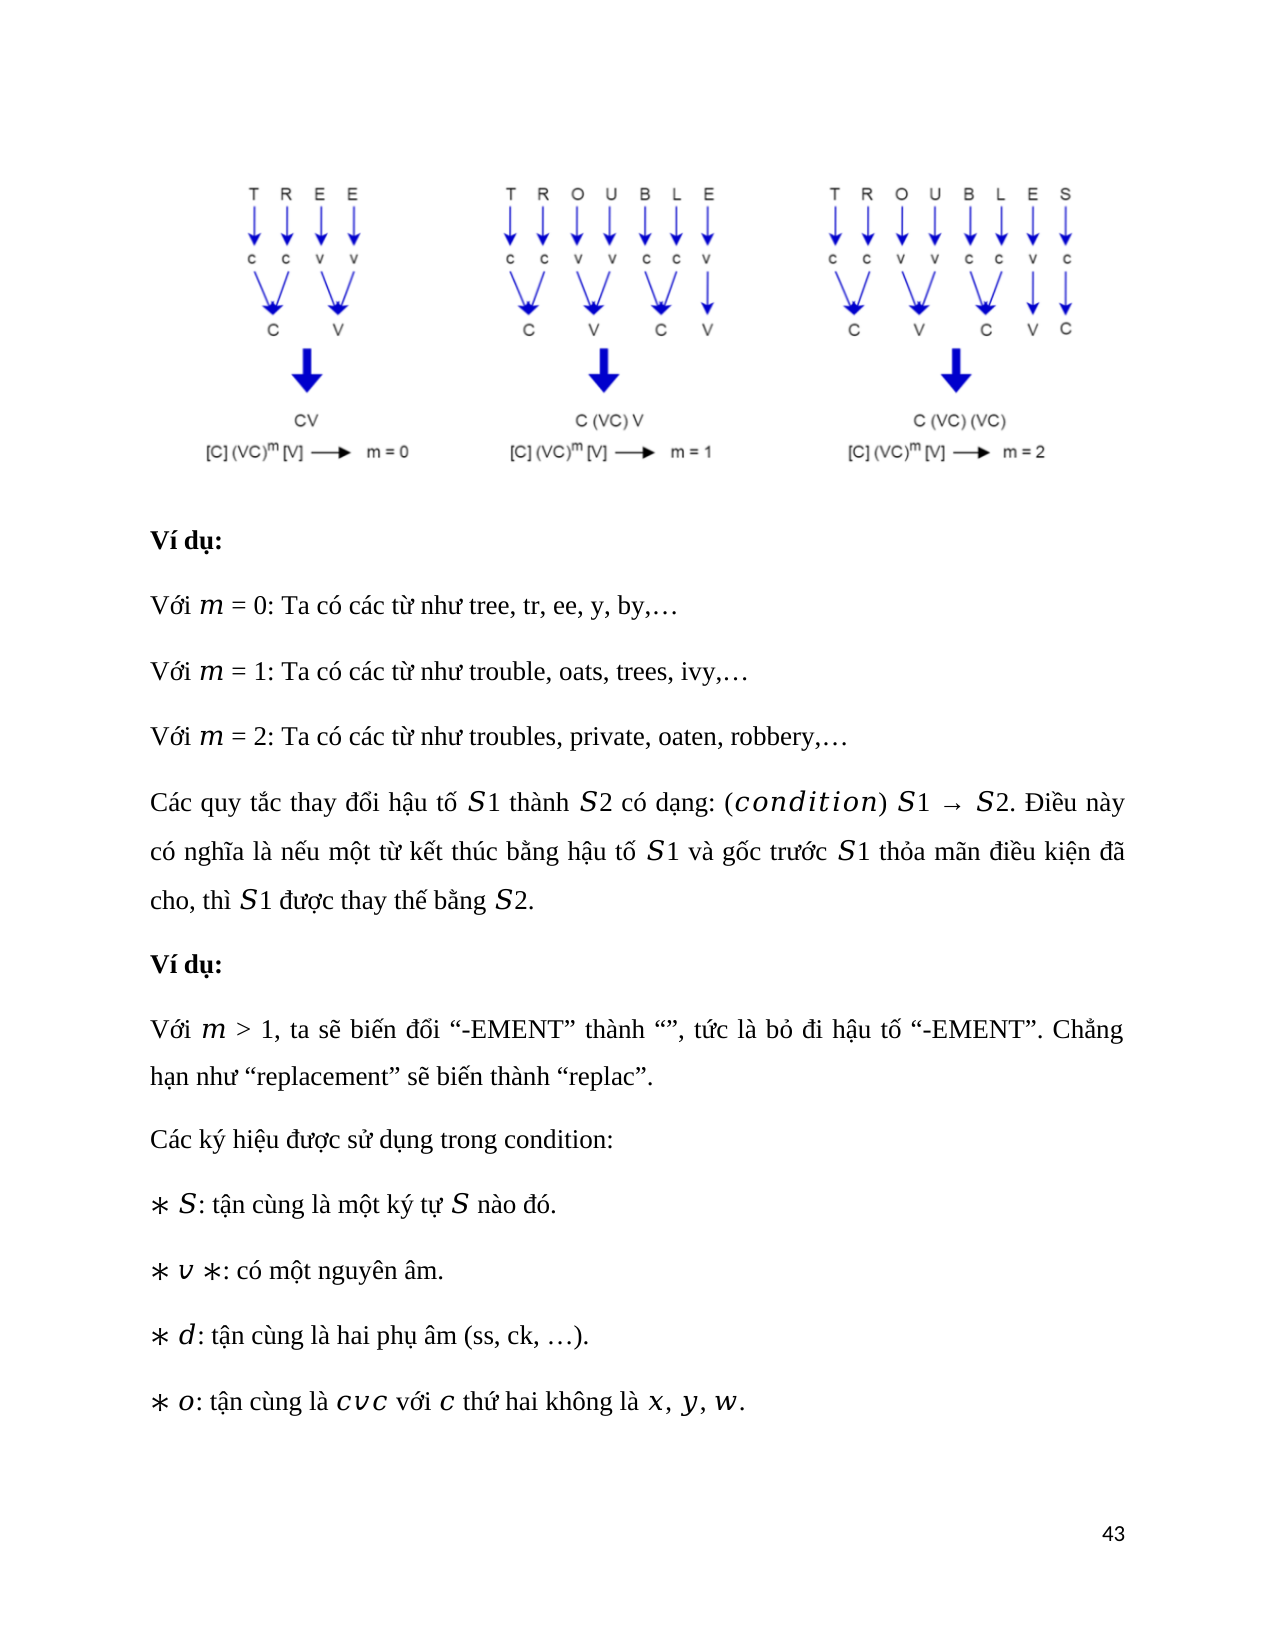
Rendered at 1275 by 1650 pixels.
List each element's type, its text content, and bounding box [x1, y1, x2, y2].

text ∗ 𝑜: tận cùng là 𝑐𝑣𝑐 với 𝑐 thứ hai không là 𝑥, 𝑦, 𝑤. [150, 1384, 1125, 1416]
text Với 𝑚 = 2: Ta có các từ như troubles, private, oaten, robbery,… [150, 719, 1125, 752]
text Với 𝑚 > 1, ta sẽ biến đổi “-EMENT” thành “”, tức là bỏ đi hậu tố “-EMENT”. Chẳng hạn như “replacement” sẽ biến thành “replac”. [150, 1012, 1125, 1091]
text Với 𝑚 = 0: Ta có các từ như tree, tr, ee, y, by,… [150, 587, 1125, 620]
text Với 𝑚 = 1: Ta có các từ như trouble, oats, trees, ivy,… [150, 653, 1125, 686]
text ∗ 𝑆: tận cùng là một ký tự 𝑆 nào đó. [150, 1186, 1125, 1219]
text Các ký hiệu được sử dụng trong condition: [150, 1123, 1125, 1154]
picture [150, 150, 1125, 494]
text Ví dụ: [150, 524, 1125, 555]
text ∗ 𝑣 ∗: có một nguyên âm. [150, 1252, 1125, 1285]
text Ví dụ: [150, 948, 1125, 979]
text Các quy tắc thay đổi hậu tố 𝑆1 thành 𝑆2 có dạng: (𝑐𝑜𝑛𝑑𝑖𝑡𝑖𝑜𝑛) 𝑆1 → 𝑆2. Điều này có nghĩa là nếu một từ kết thúc bằng hậu tố 𝑆1 và gốc trước 𝑆1 thỏa mãn điều kiện đã cho, thì 𝑆1 được thay thế bằng 𝑆2. [150, 784, 1125, 915]
text ∗ 𝑑: tận cùng là hai phụ âm (ss, ck, …). [150, 1318, 1125, 1351]
